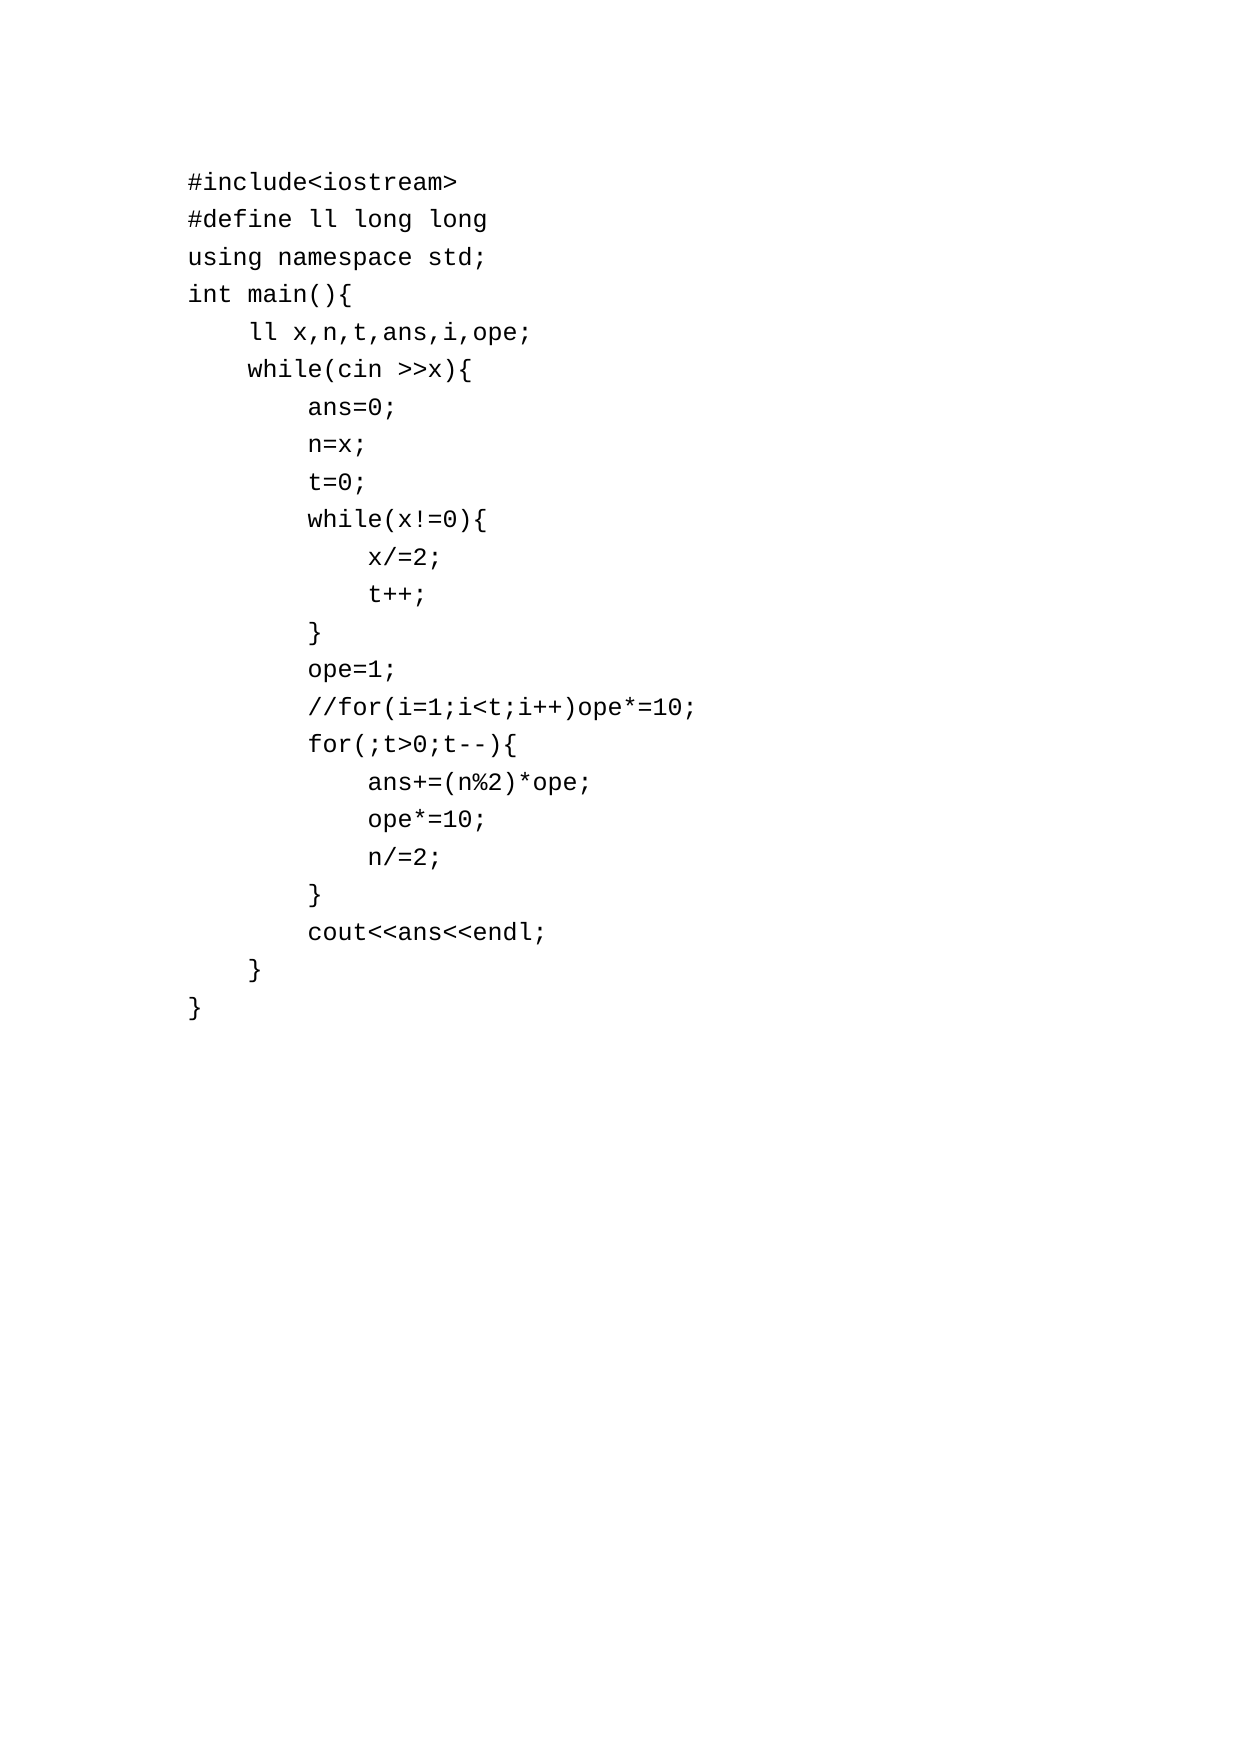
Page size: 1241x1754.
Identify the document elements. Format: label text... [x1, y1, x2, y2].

text #define ll long long [187, 202, 1053, 239]
text t=0; [187, 464, 1053, 502]
text n=x; [187, 427, 1053, 464]
text #include<iostream> [187, 164, 1053, 202]
text for(;t>0;t--){ [187, 727, 1053, 764]
text //for(i=1;i<t;i++)ope*=10; [187, 689, 1053, 727]
text } [187, 877, 1053, 914]
text ans+=(n%2)*ope; [187, 764, 1053, 802]
text ll x,n,t,ans,i,ope; [187, 314, 1053, 352]
text } [187, 952, 1053, 989]
text } [187, 614, 1053, 652]
text x/=2; [187, 539, 1053, 577]
text int main(){ [187, 277, 1053, 314]
text ope*=10; [187, 802, 1053, 839]
text while(x!=0){ [187, 502, 1053, 539]
text using namespace std; [187, 239, 1053, 277]
text t++; [187, 577, 1053, 614]
text } [187, 989, 1053, 1027]
text cout<<ans<<endl; [187, 914, 1053, 952]
text ope=1; [187, 652, 1053, 689]
text while(cin >>x){ [187, 352, 1053, 389]
text n/=2; [187, 839, 1053, 877]
text ans=0; [187, 389, 1053, 427]
